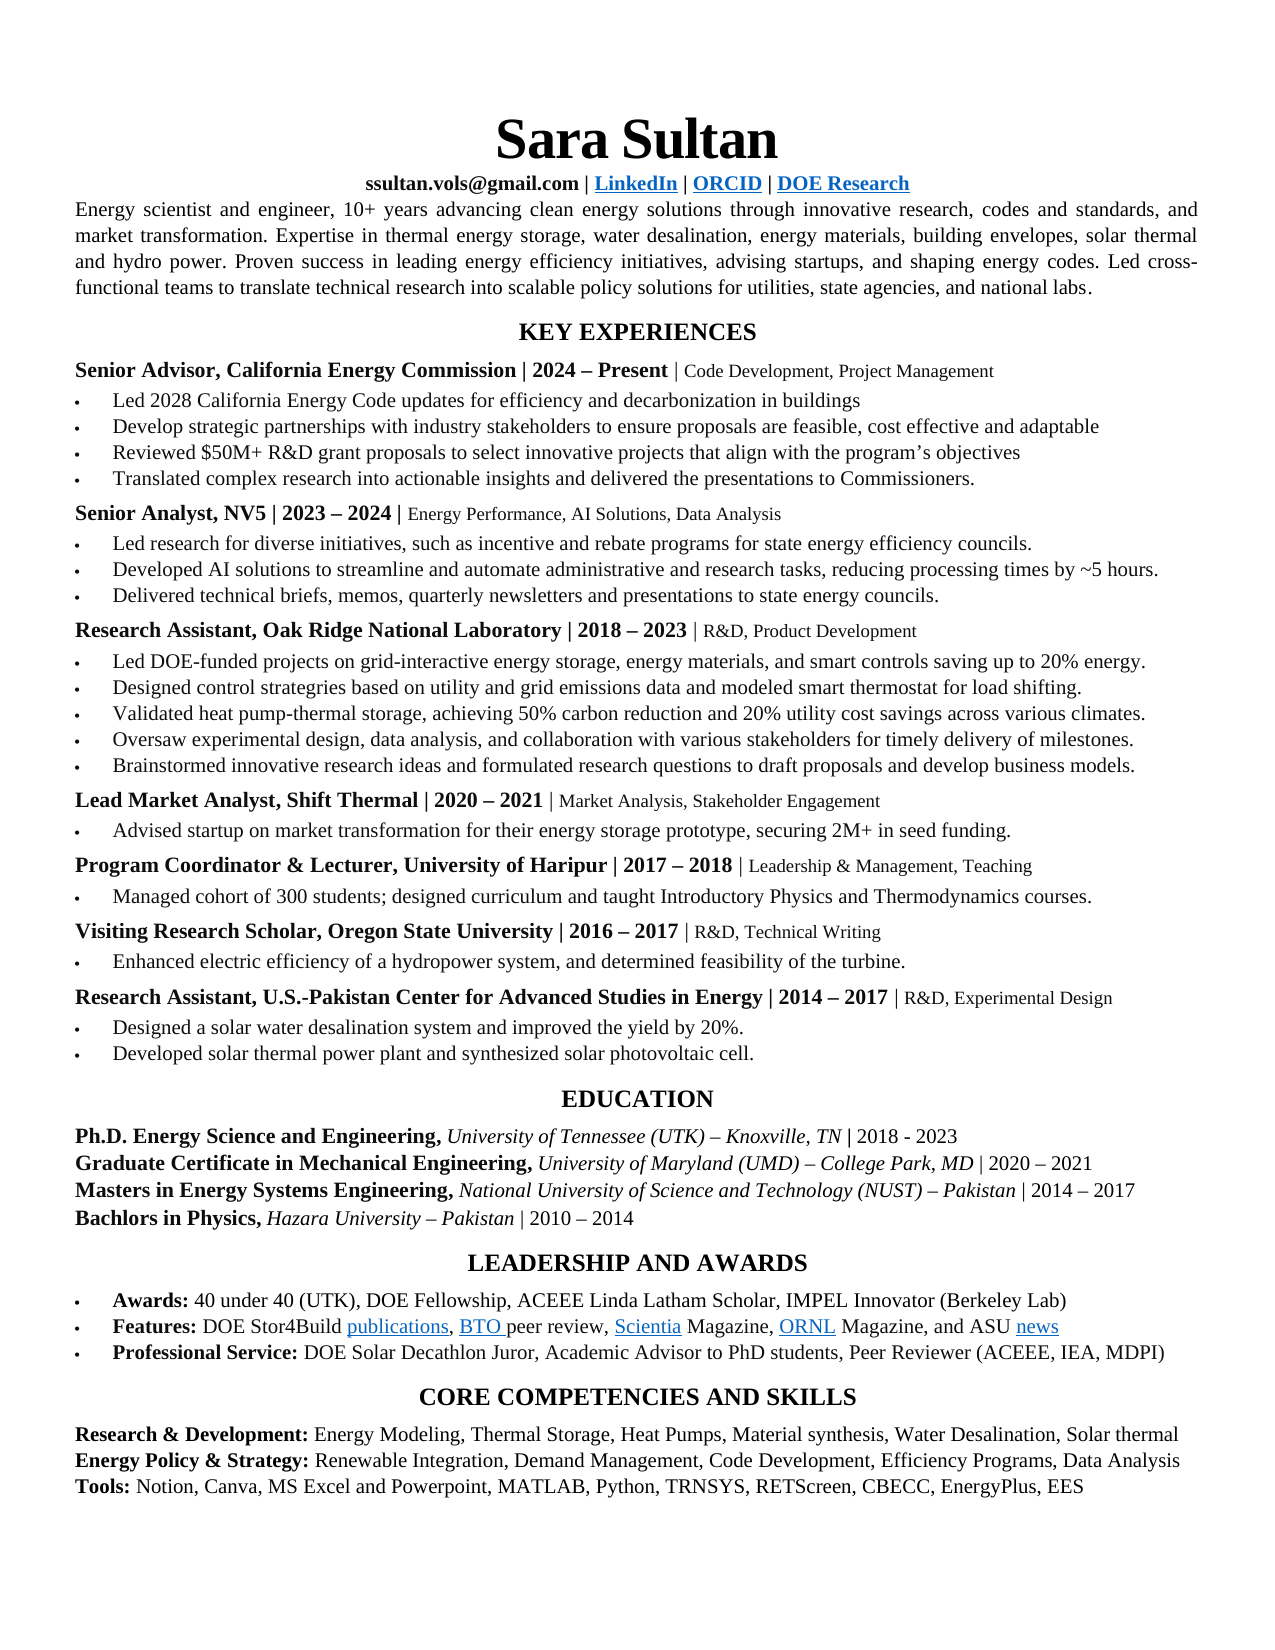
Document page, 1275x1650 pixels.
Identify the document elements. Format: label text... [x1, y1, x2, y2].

list Develop strategic partnerships with industry stakeholders to ensure proposals are feasible, cost effective and adaptable [75, 414, 1200, 438]
list Developed solar thermal power plant and synthesized solar photovoltaic cell. [75, 1041, 1200, 1065]
subtitle EDUCATION [75, 1084, 1200, 1112]
text Masters in Energy Systems Engineering, National University of Science and Technology (NUST) – Pakistan | 2014 – 2017 [75, 1177, 1200, 1203]
list Validated heat pump-thermal storage, achieving 50% carbon reduction and 20% utility cost savings across various climates. [75, 701, 1200, 725]
text Tools: Notion, Canva, MS Excel and Powerpoint, MATLAB, Python, TRNSYS, RETScreen, CBECC, EnergyPlus, EES [75, 1473, 1200, 1498]
subtitle CORE COMPETENCIES AND SKILLS [75, 1382, 1200, 1411]
list Translated complex research into actionable insights and delivered the presentations to Commissioners. [75, 466, 1200, 490]
text Research & Development: Energy Modeling, Thermal Storage, Heat Pumps, Material synthesis, Water Desalination, Solar thermal [75, 1422, 1200, 1446]
text Graduate Certificate in Mechanical Engineering, University of Maryland (UMD) – College Park, MD | 2020 – 2021 [75, 1150, 1200, 1175]
subtitle Visiting Research Scholar, Oregon State University | 2016 – 2017 | R&D, Technical Writing [75, 918, 1200, 943]
subtitle Research Assistant, U.S.-Pakistan Center for Advanced Studies in Energy | 2014 – 2017 | R&D, Experimental Design [75, 984, 1200, 1009]
subtitle Lead Market Analyst, Shift Thermal | 2020 – 2021 | Market Analysis, Stakeholder Engagement [75, 787, 1200, 812]
text ssultan.vols@gmail.com | LinkedIn | ORCID | DOE Research [75, 171, 1200, 195]
list Oversaw experimental design, data analysis, and collaboration with various stakeholders for timely delivery of milestones. [75, 727, 1200, 751]
subtitle Senior Advisor, California Energy Commission | 2024 – Present | Code Development, Project Management [75, 357, 1200, 382]
list Designed control strategries based on utility and grid emissions data and modeled smart thermostat for load shifting. [75, 675, 1200, 699]
list Enhanced electric efficiency of a hydropower system, and determined feasibility of the turbine. [75, 949, 1200, 973]
subtitle KEY EXPERIENCES [75, 317, 1200, 346]
subtitle Program Coordinator & Lecturer, University of Haripur | 2017 – 2018 | Leadership & Management, Teaching [75, 852, 1200, 878]
subtitle Research Assistant, Oak Ridge National Laboratory | 2018 – 2023 | R&D, Product Development [75, 617, 1200, 643]
list Awards: 40 under 40 (UTK), DOE Fellowship, ACEEE Linda Latham Scholar, IMPEL Innovator (Berkeley Lab) [75, 1288, 1200, 1312]
title Sara Sultan [75, 104, 1200, 171]
text Bachlors in Physics, Hazara University – Pakistan | 2010 – 2014 [75, 1204, 1200, 1230]
list Developed AI solutions to streamline and automate administrative and research tasks, reducing processing times by ~5 hours. [75, 557, 1200, 581]
list Reviewed $50M+ R&D grant proposals to select innovative projects that align with the program’s objectives [75, 440, 1200, 464]
list Features: DOE Stor4Build publications, BTO peer review, Scientia Magazine, ORNL Magazine, and ASU news [75, 1314, 1200, 1338]
subtitle LEADERSHIP AND AWARDS [75, 1248, 1200, 1277]
list Advised startup on market transformation for their energy storage prototype, securing 2M+ in seed funding. [75, 818, 1200, 842]
text Energy scientist and engineer, 10+ years advancing clean energy solutions through innovative research, codes and standards, and market transformation. Expertise in thermal energy storage, water desalination, energy materials, building envelopes, solar thermal and hydro power. Proven success in leading energy efficiency initiatives, advising startups, and shaping energy codes. Led cross-functional teams to translate technical research into scalable policy solutions for utilities, state agencies, and national labs. [75, 197, 1200, 299]
list Led 2028 California Energy Code updates for efficiency and decarbonization in buildings [75, 388, 1200, 412]
text Energy Policy & Strategy: Renewable Integration, Demand Management, Code Development, Efficiency Programs, Data Analysis [75, 1448, 1200, 1472]
list Led DOE-funded projects on grid-interactive energy storage, energy materials, and smart controls saving up to 20% energy. [75, 649, 1200, 673]
list Delivered technical briefs, memos, quarterly newsletters and presentations to state energy councils. [75, 583, 1200, 607]
subtitle Senior Analyst, NV5 | 2023 – 2024 | Energy Performance, AI Solutions, Data Analysis [75, 500, 1200, 525]
list Professional Service: DOE Solar Decathlon Juror, Academic Advisor to PhD students, Peer Reviewer (ACEEE, IEA, MDPI) [75, 1340, 1200, 1364]
list Led research for diverse initiatives, such as incentive and rebate programs for state energy efficiency councils. [75, 531, 1200, 555]
list Brainstormed innovative research ideas and formulated research questions to draft proposals and develop business models. [75, 753, 1200, 777]
text Ph.D. Energy Science and Engineering, University of Tennessee (UTK) – Knoxville, TN | 2018 - 2023 [75, 1123, 1200, 1148]
list Managed cohort of 300 students; designed curriculum and taught Introductory Physics and Thermodynamics courses. [75, 884, 1200, 908]
list Designed a solar water desalination system and improved the yield by 20%. [75, 1015, 1200, 1039]
